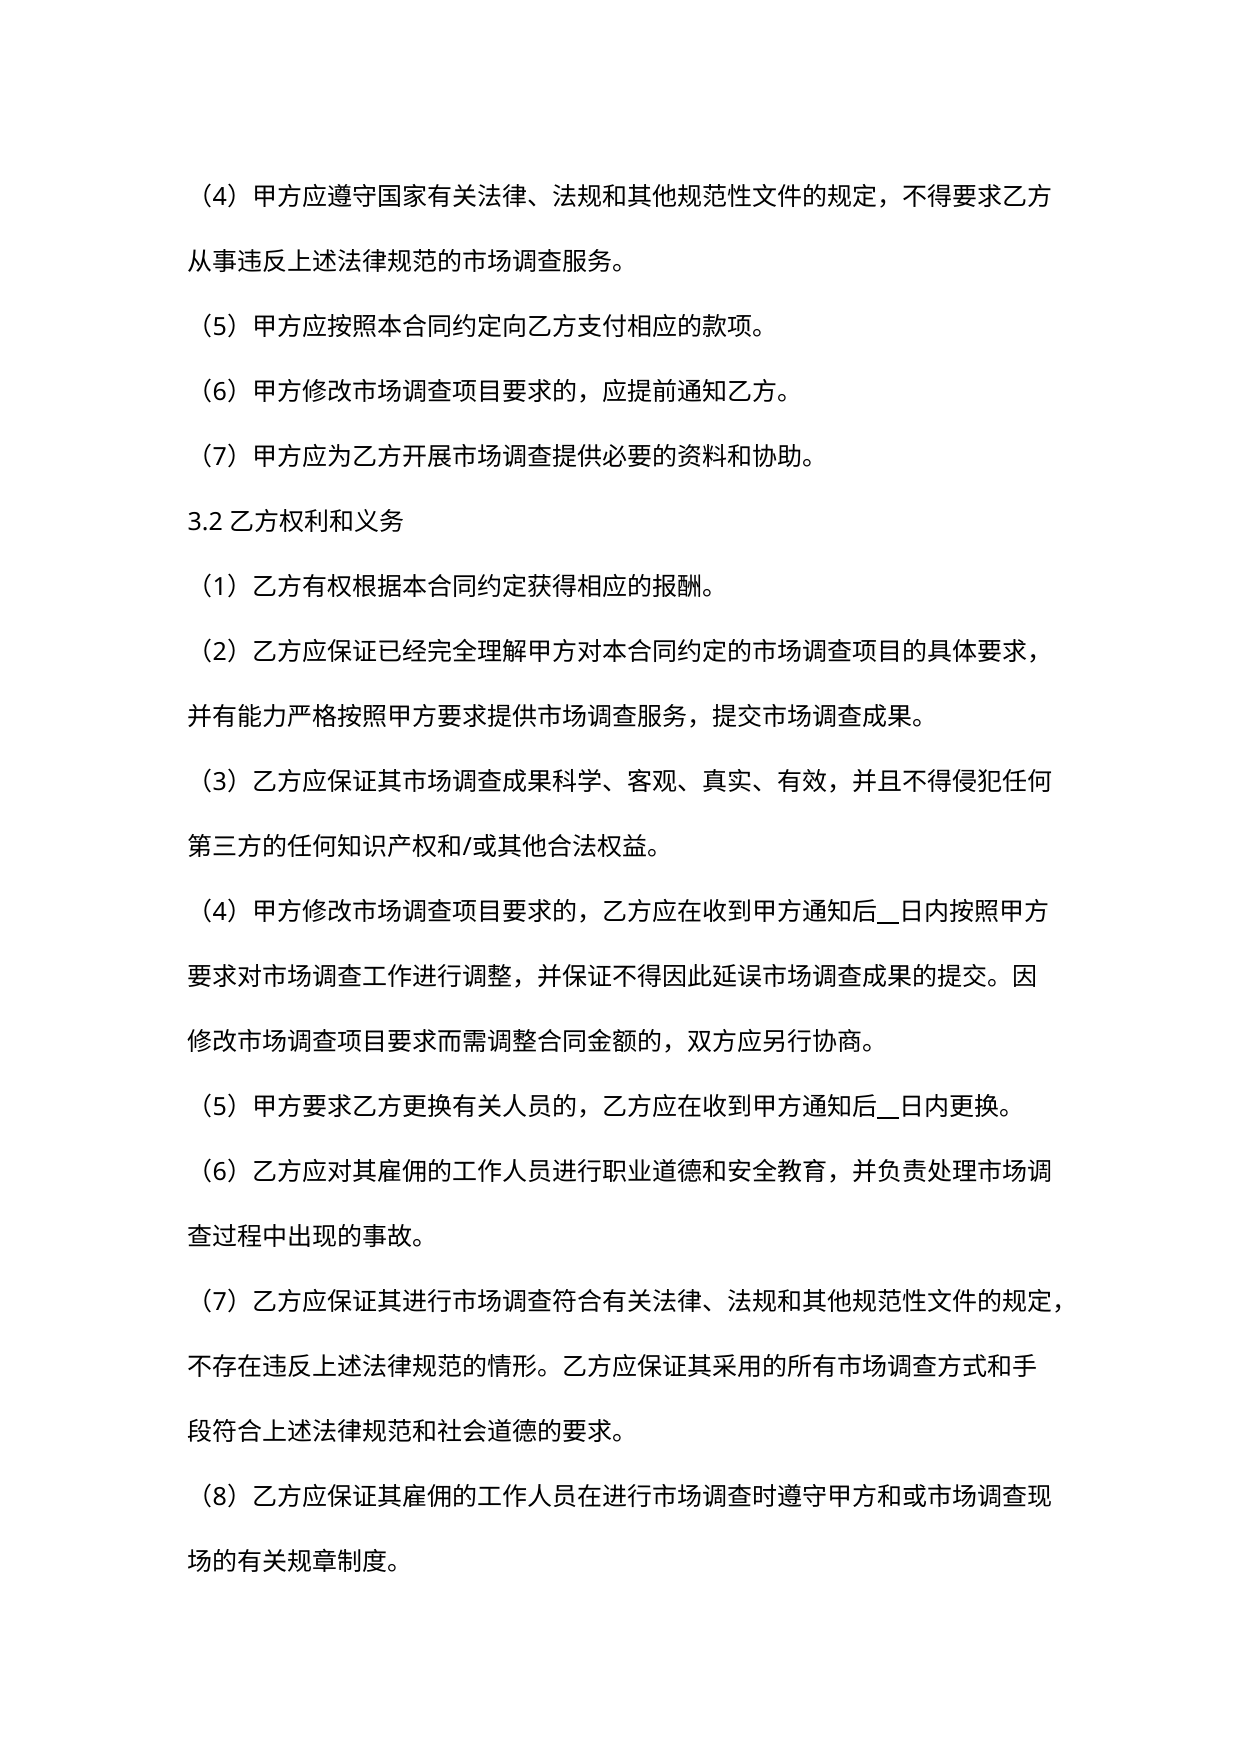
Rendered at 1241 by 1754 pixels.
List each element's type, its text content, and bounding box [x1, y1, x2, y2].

text （8）乙方应保证其雇佣的工作人员在进行市场调查时遵守甲方和或市场调查现场的有关规章制度。 [187, 1462, 1053, 1592]
text （5）甲方要求乙方更换有关人员的，乙方应在收到甲方通知后 日内更换。 [187, 1072, 1053, 1137]
text （5）甲方应按照本合同约定向乙方支付相应的款项。 [187, 292, 1053, 357]
text （2）乙方应保证已经完全理解甲方对本合同约定的市场调查项目的具体要求，并有能力严格按照甲方要求提供市场调查服务，提交市场调查成果。 [187, 617, 1053, 747]
text （4）甲方修改市场调查项目要求的，乙方应在收到甲方通知后 日内按照甲方要求对市场调查工作进行调整，并保证不得因此延误市场调查成果的提交。因修改市场调查项目要求而需调整合同金额的，双方应另行协商。 [187, 877, 1053, 1072]
text （3）乙方应保证其市场调查成果科学、客观、真实、有效，并且不得侵犯任何第三方的任何知识产权和/或其他合法权益。 [187, 747, 1053, 877]
text （6）乙方应对其雇佣的工作人员进行职业道德和安全教育，并负责处理市场调查过程中出现的事故。 [187, 1137, 1053, 1267]
text （7）甲方应为乙方开展市场调查提供必要的资料和协助。 [187, 422, 1053, 487]
text （1）乙方有权根据本合同约定获得相应的报酬。 [187, 552, 1053, 617]
text （7）乙方应保证其进行市场调查符合有关法律、法规和其他规范性文件的规定，不存在违反上述法律规范的情形。乙方应保证其采用的所有市场调查方式和手段符合上述法律规范和社会道德的要求。 [187, 1267, 1053, 1462]
text （6）甲方修改市场调查项目要求的，应提前通知乙方。 [187, 357, 1053, 422]
text 3.2 乙方权利和义务 [187, 487, 1053, 552]
text （4）甲方应遵守国家有关法律、法规和其他规范性文件的规定，不得要求乙方从事违反上述法律规范的市场调查服务。 [187, 162, 1053, 292]
